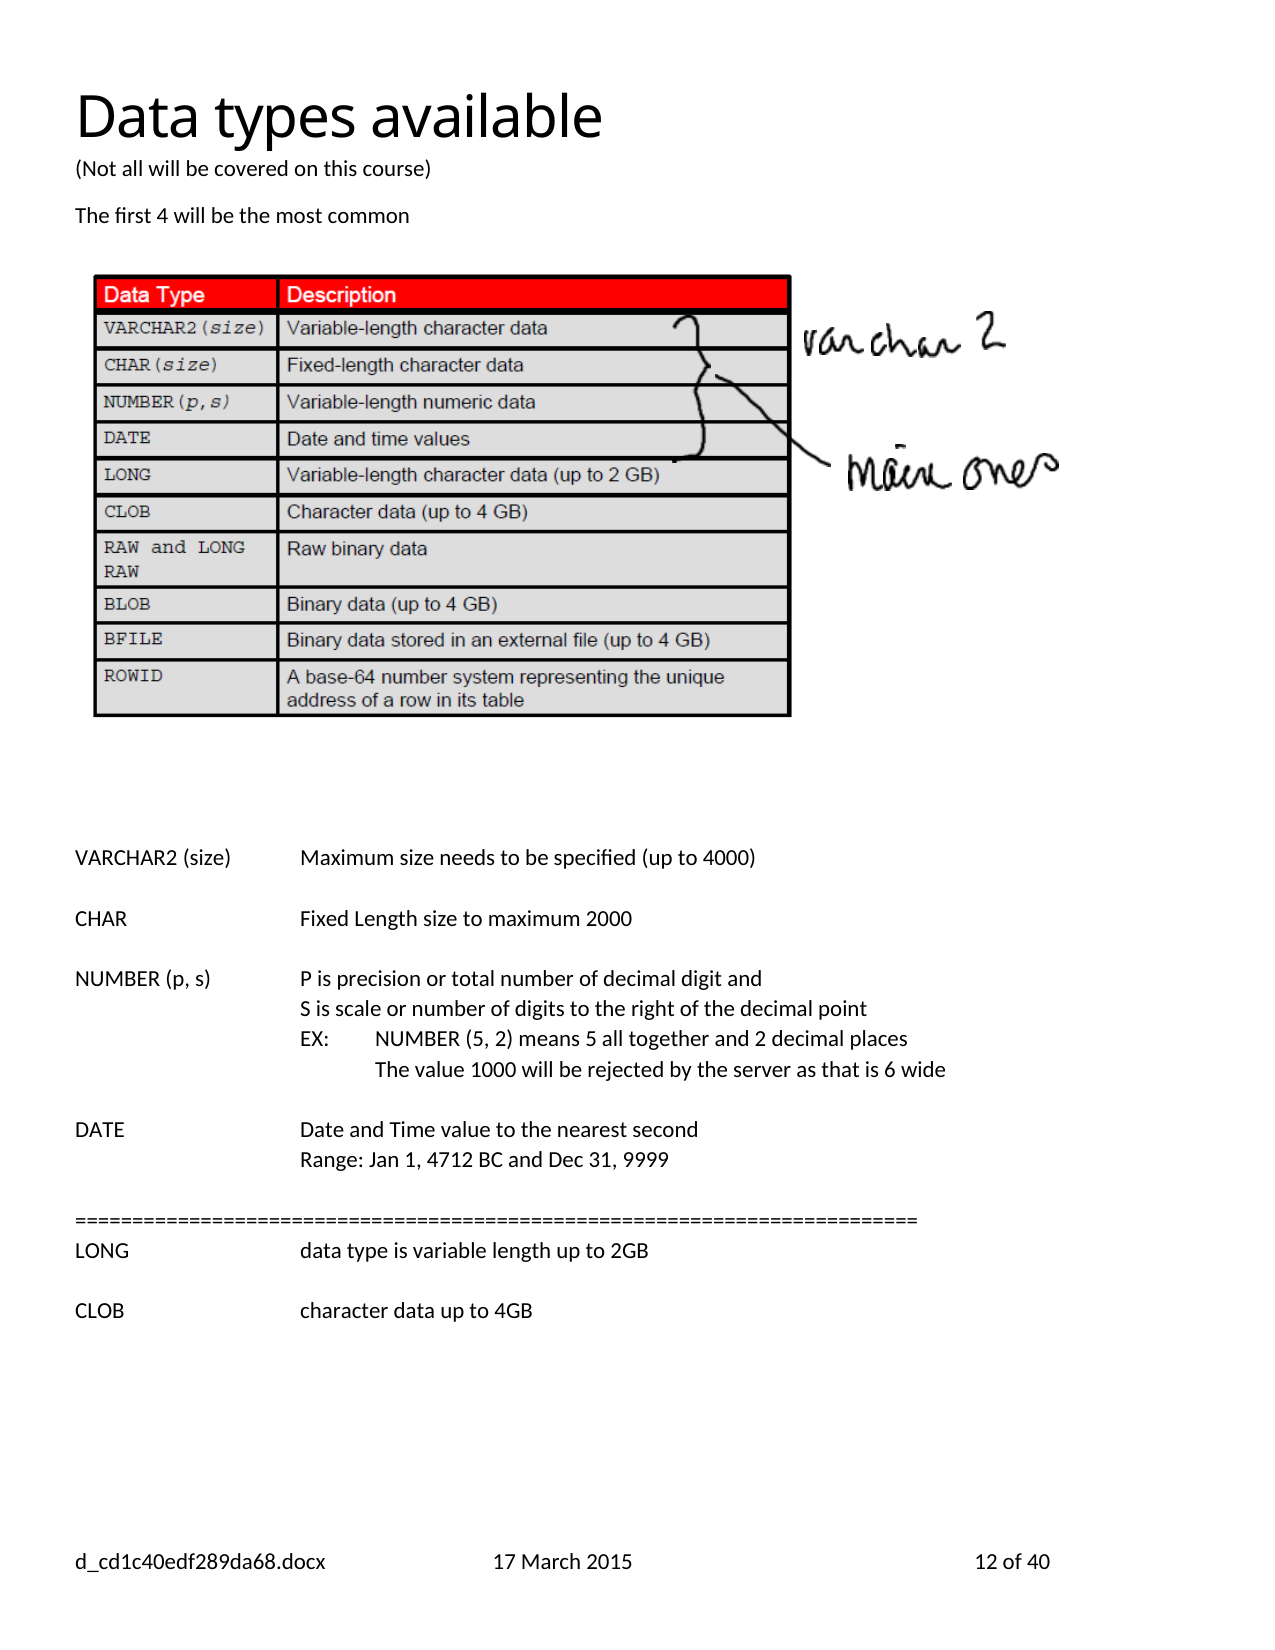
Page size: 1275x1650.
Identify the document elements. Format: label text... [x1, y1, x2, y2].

text EX: NUMBER (5, 2) means 5 all together and 2 decimal places [75, 1024, 1200, 1053]
picture [963, 453, 1059, 490]
text ========================================================================== [75, 1206, 1200, 1234]
text S is scale or number of digits to the right of the decimal point [225, 994, 1200, 1022]
text The first 4 will be the most common [75, 201, 1200, 229]
text CHAR Fixed Length size to maximum 2000 [75, 904, 1200, 932]
text The value 1000 will be rejected by the server as that is 6 wide [75, 1055, 1200, 1083]
picture [848, 454, 952, 491]
picture [75, 248, 831, 731]
text LONG data type is variable length up to 2GB [75, 1236, 1200, 1264]
text CLOB character data up to 4GB [75, 1296, 1200, 1324]
picture [871, 323, 917, 357]
text Range: Jan 1, 4712 BC and Dec 31, 9999 [75, 1145, 1200, 1173]
picture [976, 311, 1006, 350]
text DATE Date and Time value to the nearest second [75, 1115, 1200, 1143]
text NUMBER (p, s) P is precision or total number of decimal digit and [75, 964, 1200, 992]
picture [918, 337, 961, 358]
picture [895, 444, 906, 449]
title Data types available [75, 75, 1200, 154]
text (Not all will be covered on this course) [75, 154, 1200, 182]
text VARCHAR2 (size) Maximum size needs to be specified (up to 4000) [75, 843, 1200, 871]
picture [819, 327, 864, 355]
